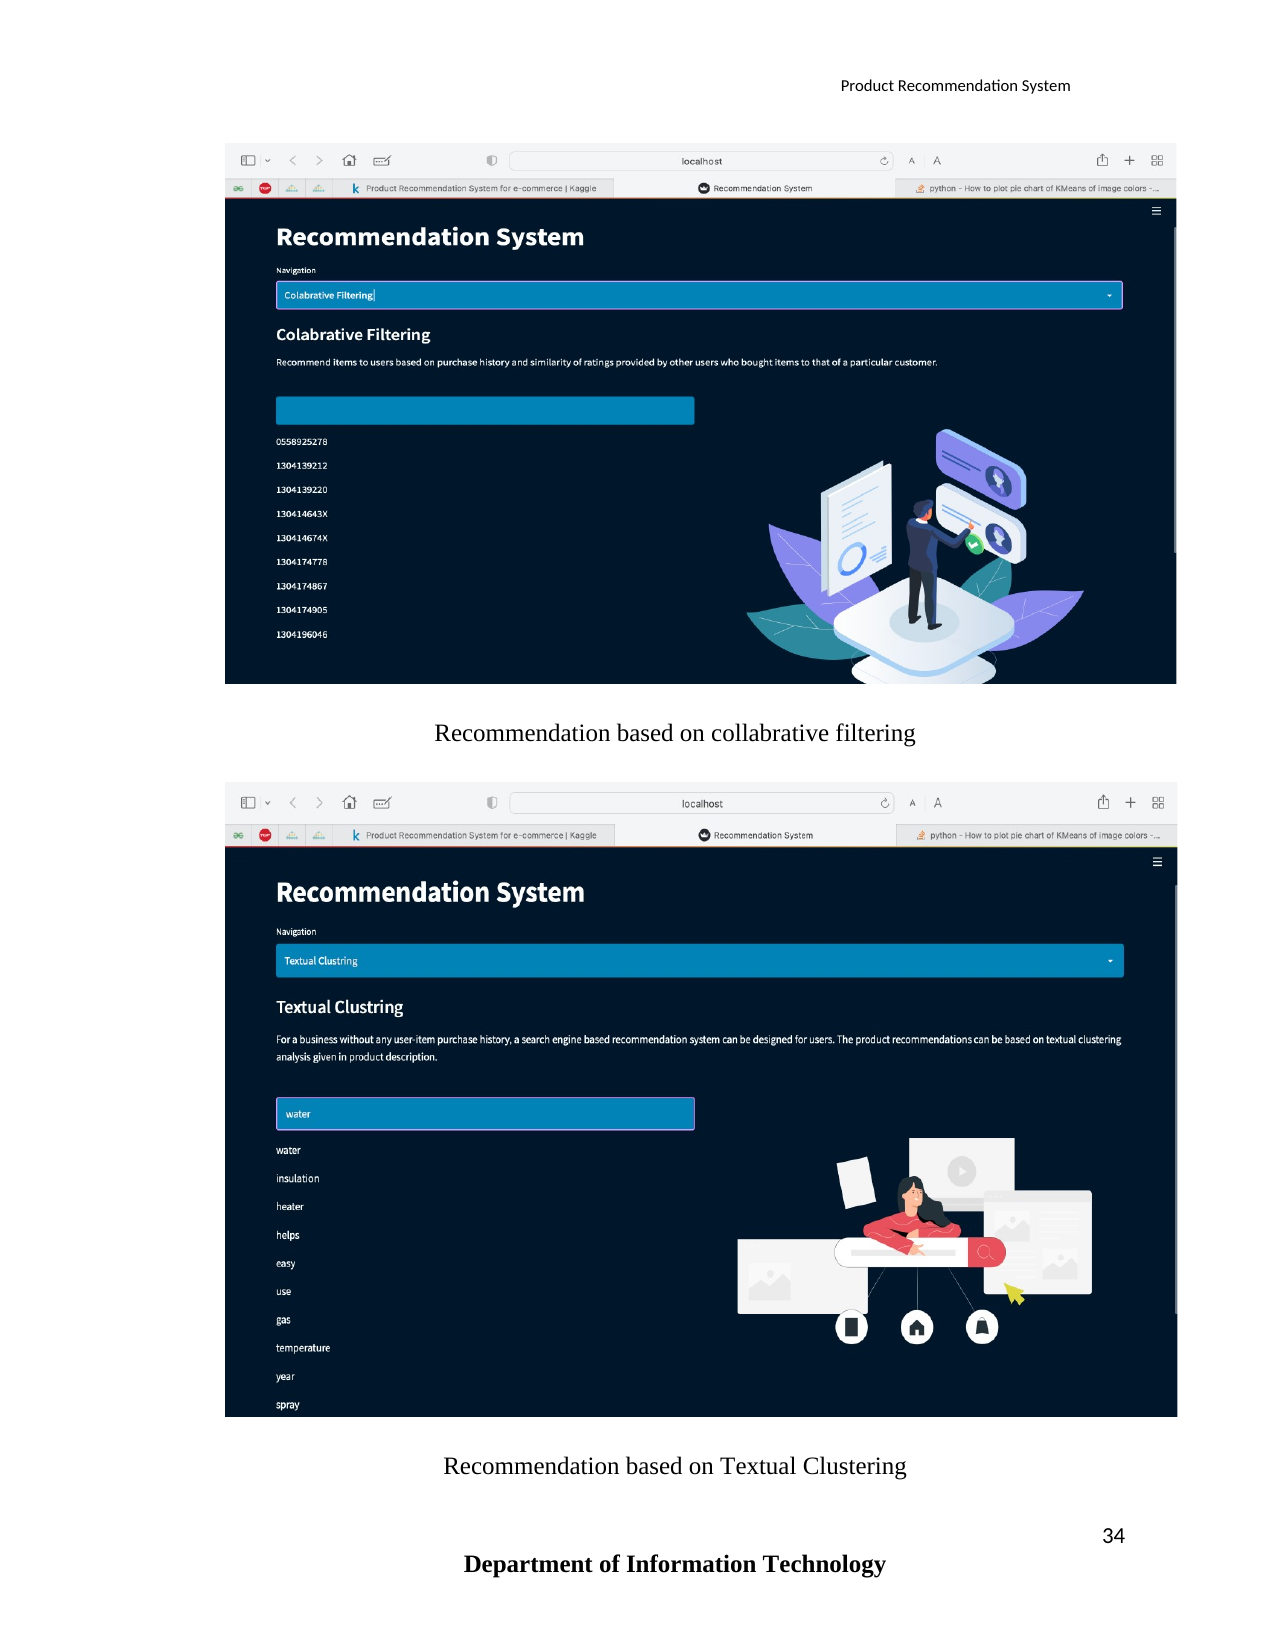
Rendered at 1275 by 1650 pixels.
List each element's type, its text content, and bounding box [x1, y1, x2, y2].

picture [225, 143, 1177, 684]
text Recommendation based on Textual Clustering [150, 1451, 1125, 1480]
picture [225, 782, 1178, 1417]
text Recommendation based on collabrative filtering [150, 718, 1125, 747]
